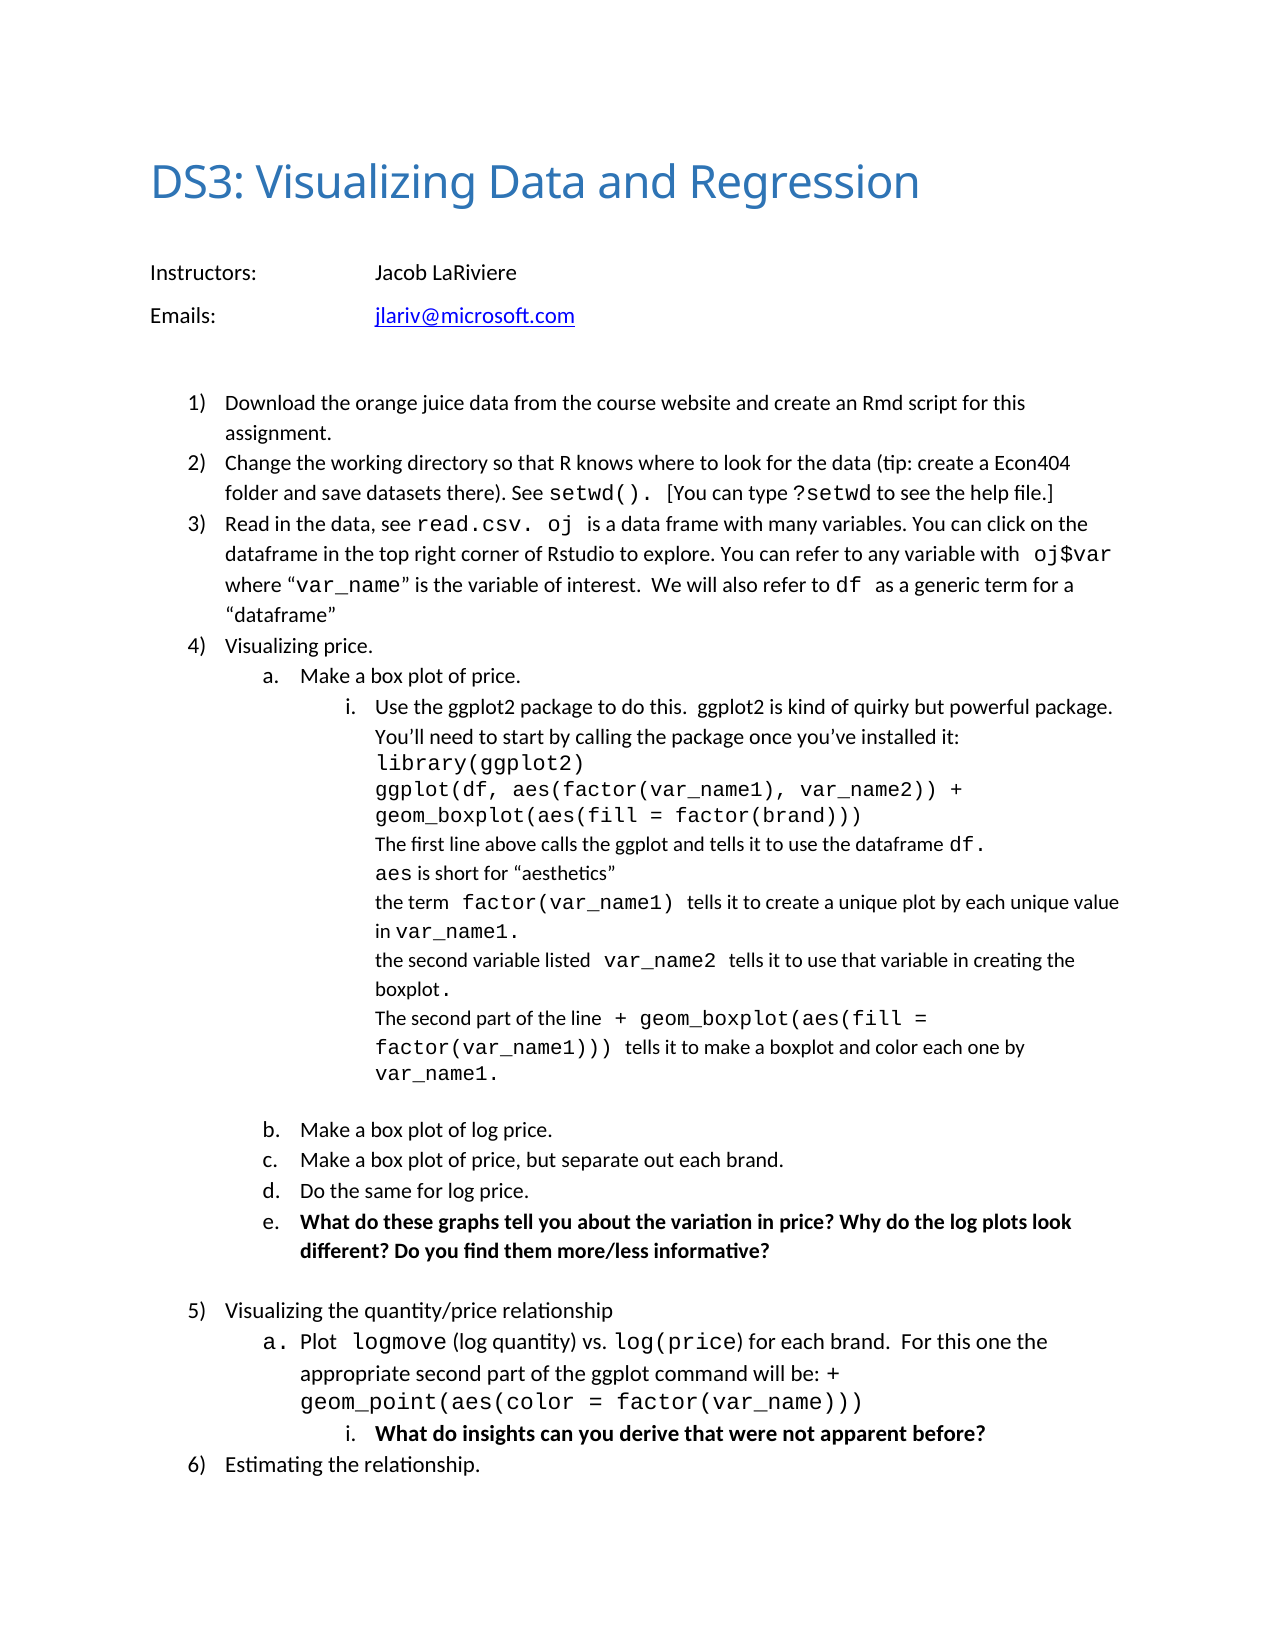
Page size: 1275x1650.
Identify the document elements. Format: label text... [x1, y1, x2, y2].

list Make a box plot of price. [262, 661, 1125, 689]
list Do the same for log price. [262, 1176, 1125, 1204]
list Estimating the relationship. [187, 1450, 1125, 1478]
title DS3: Visualizing Data and Regression [150, 150, 1125, 212]
list library(ggplot2) [375, 752, 1125, 777]
text Instructors: Jacob LaRiviere [150, 258, 1125, 286]
list The second part of the line + geom_boxplot(aes(fill = factor(var_name1))) tells it to make a boxplot and color each one by var_name1. [375, 1005, 1125, 1087]
list aes is short for “aesthetics” [375, 860, 1125, 887]
list Download the orange juice data from the course website and create an Rmd script for this assignment. [187, 388, 1125, 445]
list What do insights can you derive that were not apparent before? [356, 1419, 1125, 1447]
list Use the ggplot2 package to do this. ggplot2 is kind of quirky but powerful package. You’ll need to start by calling the package once you’ve installed it: [356, 692, 1125, 749]
list Visualizing the quantity/price relationship [187, 1296, 1125, 1324]
list What do these graphs tell you about the variation in price? Why do the log plots look different? Do you find them more/less informative? [262, 1207, 1125, 1294]
list Plot logmove (log quantity) vs. log(price) for each brand. For this one the appropriate second part of the ggplot command will be: + geom_point(aes(color = factor(var_name))) [262, 1327, 1125, 1416]
list the term factor(var_name1) tells it to create a unique plot by each unique value in var_name1. [375, 889, 1125, 945]
list Change the working directory so that R knows where to look for the data (tip: create a Econ404 folder and save datasets there). See setwd(). [You can type ?setwd to see the help file.] [187, 448, 1125, 506]
list Visualizing price. [187, 631, 1125, 659]
list ggplot(df, aes(factor(var_name1), var_name2)) + geom_boxplot(aes(fill = factor(brand))) [375, 779, 1125, 829]
list Make a box plot of price, but separate out each brand. [262, 1146, 1125, 1174]
list The first line above calls the ggplot and tells it to use the dataframe df. [375, 831, 1125, 858]
text Emails: jlariv@microsoft.com [150, 302, 1125, 330]
list Make a box plot of log price. [262, 1115, 1125, 1143]
list Read in the data, see read.csv. oj is a data frame with many variables. You can click on the dataframe in the top right corner of Rstudio to explore. You can refer to any variable with oj$var where “var_name” is the variable of interest. We will also refer to df as a generic term for a “dataframe” [187, 509, 1125, 628]
list the second variable listed var_name2 tells it to use that variable in creating the boxplot. [375, 947, 1125, 1003]
